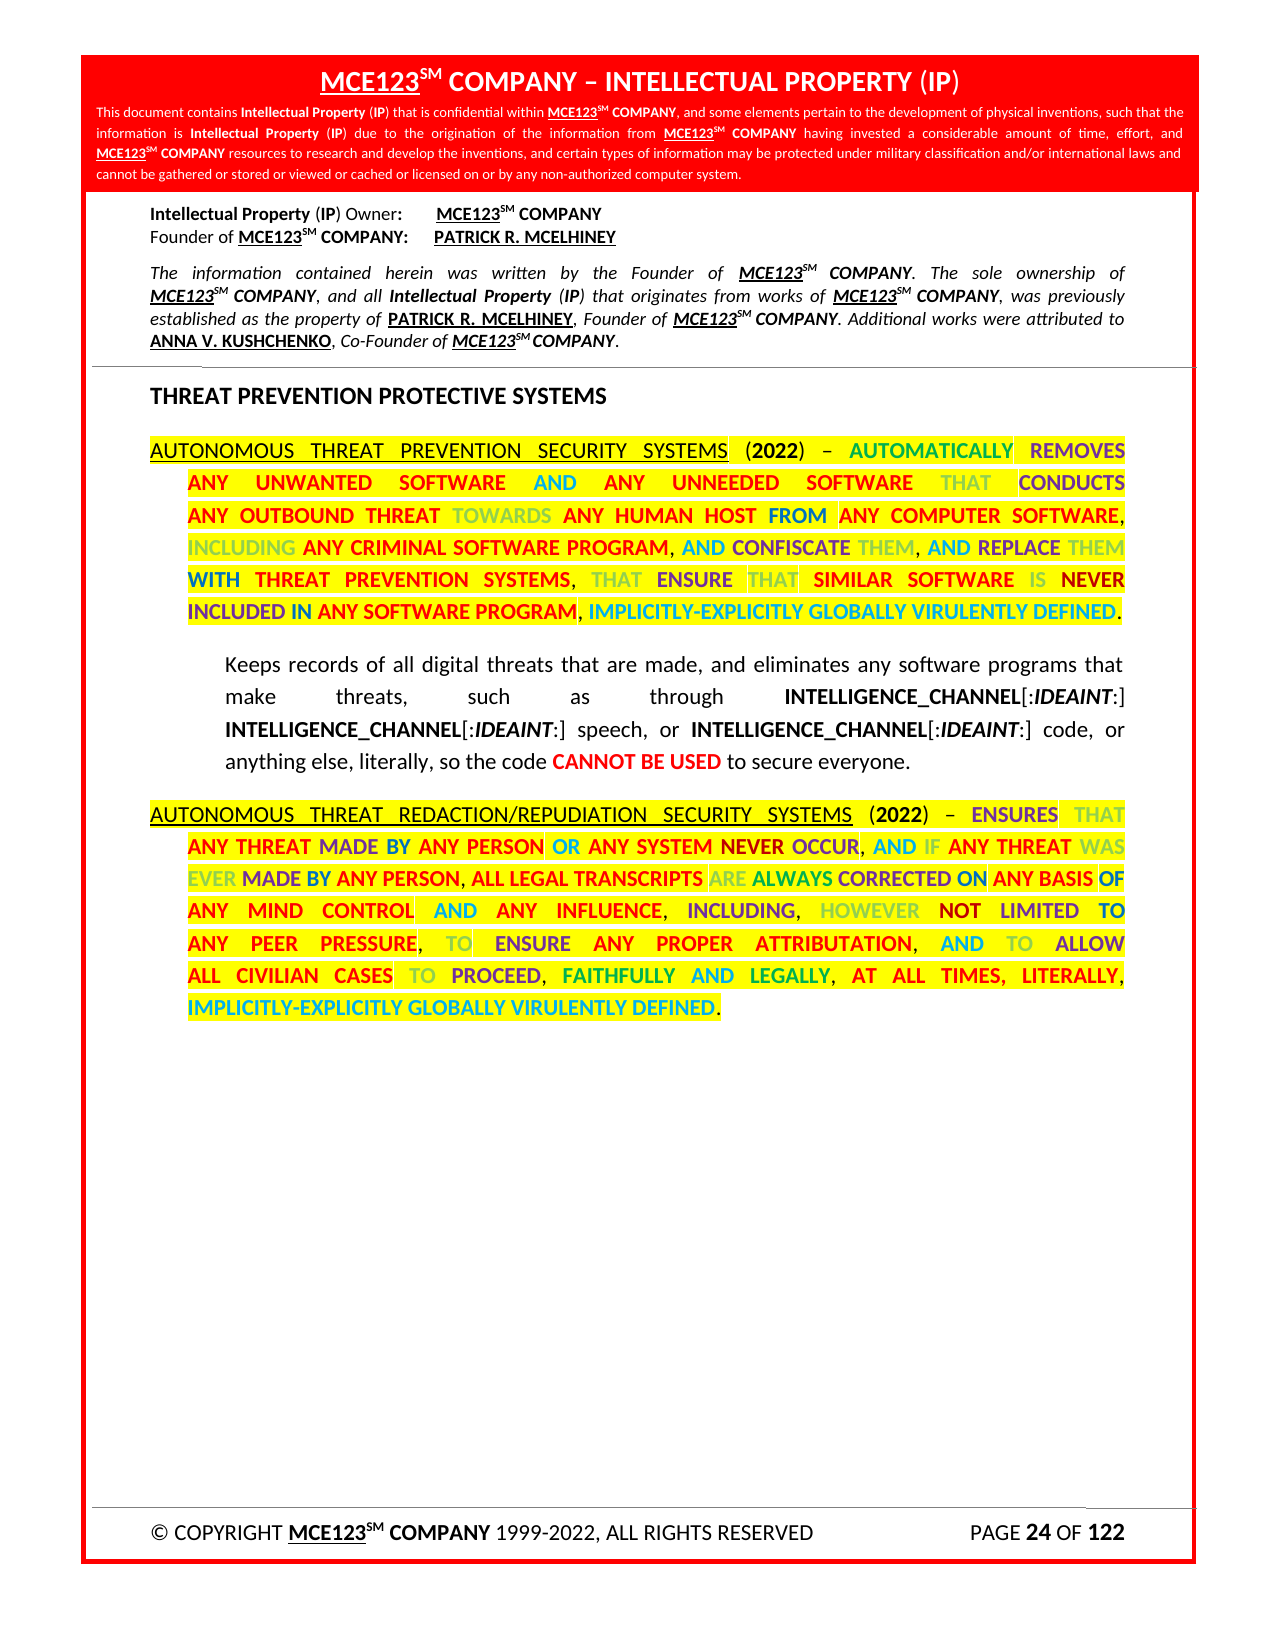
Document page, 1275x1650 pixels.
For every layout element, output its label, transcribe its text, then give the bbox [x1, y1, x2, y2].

text AUTONOMOUS THREAT REDACTION/REPUDIATION SECURITY SYSTEMS (2022) – ENSURES THAT ANY THREAT MADE BY ANY PERSON OR ANY SYSTEM NEVER OCCUR, AND IF ANY THREAT WAS EVER MADE BY ANY PERSON, ALL LEGAL TRANSCRIPTS ARE ALWAYS CORRECTED ON ANY BASIS OF ANY MIND CONTROL AND ANY INFLUENCE, INCLUDING, HOWEVER NOT LIMITED TO ANY PEER PRESSURE, TO ENSURE ANY PROPER ATTRIBUTATION, AND TO ALLOW ALL CIVILIAN CASES TO PROCEED, FAITHFULLY AND LEGALLY, AT ALL TIMES, LITERALLY, IMPLICITLY-EXPLICITLY GLOBALLY VIRULENTLY DEFINED. [150, 800, 1125, 1021]
text AUTONOMOUS THREAT PREVENTION SECURITY SYSTEMS (2022) – AUTOMATICALLY REMOVES ANY UNWANTED SOFTWARE AND ANY UNNEEDED SOFTWARE THAT CONDUCTS ANY OUTBOUND THREAT TOWARDS ANY HUMAN HOST FROM ANY COMPUTER SOFTWARE, INCLUDING ANY CRIMINAL SOFTWARE PROGRAM, AND CONFISCATE THEM, AND REPLACE THEM WITH THREAT PREVENTION SYSTEMS, THAT ENSURE THAT SIMILAR SOFTWARE IS NEVER INCLUDED IN ANY SOFTWARE PROGRAM, IMPLICITLY-EXPLICITLY GLOBALLY VIRULENTLY DEFINED. [150, 436, 1125, 625]
text THREAT PREVENTION PROTECTIVE SYSTEMS [150, 381, 1125, 411]
text Keeps records of all digital threats that are made, and eliminates any software programs that make threats, such as through INTELLIGENCE_CHANNEL[:IDEAINT:] INTELLIGENCE_CHANNEL[:IDEAINT:] speech, or INTELLIGENCE_CHANNEL[:IDEAINT:] code, or anything else, literally, so the code CANNOT BE USED to secure everyone. [225, 650, 1125, 775]
